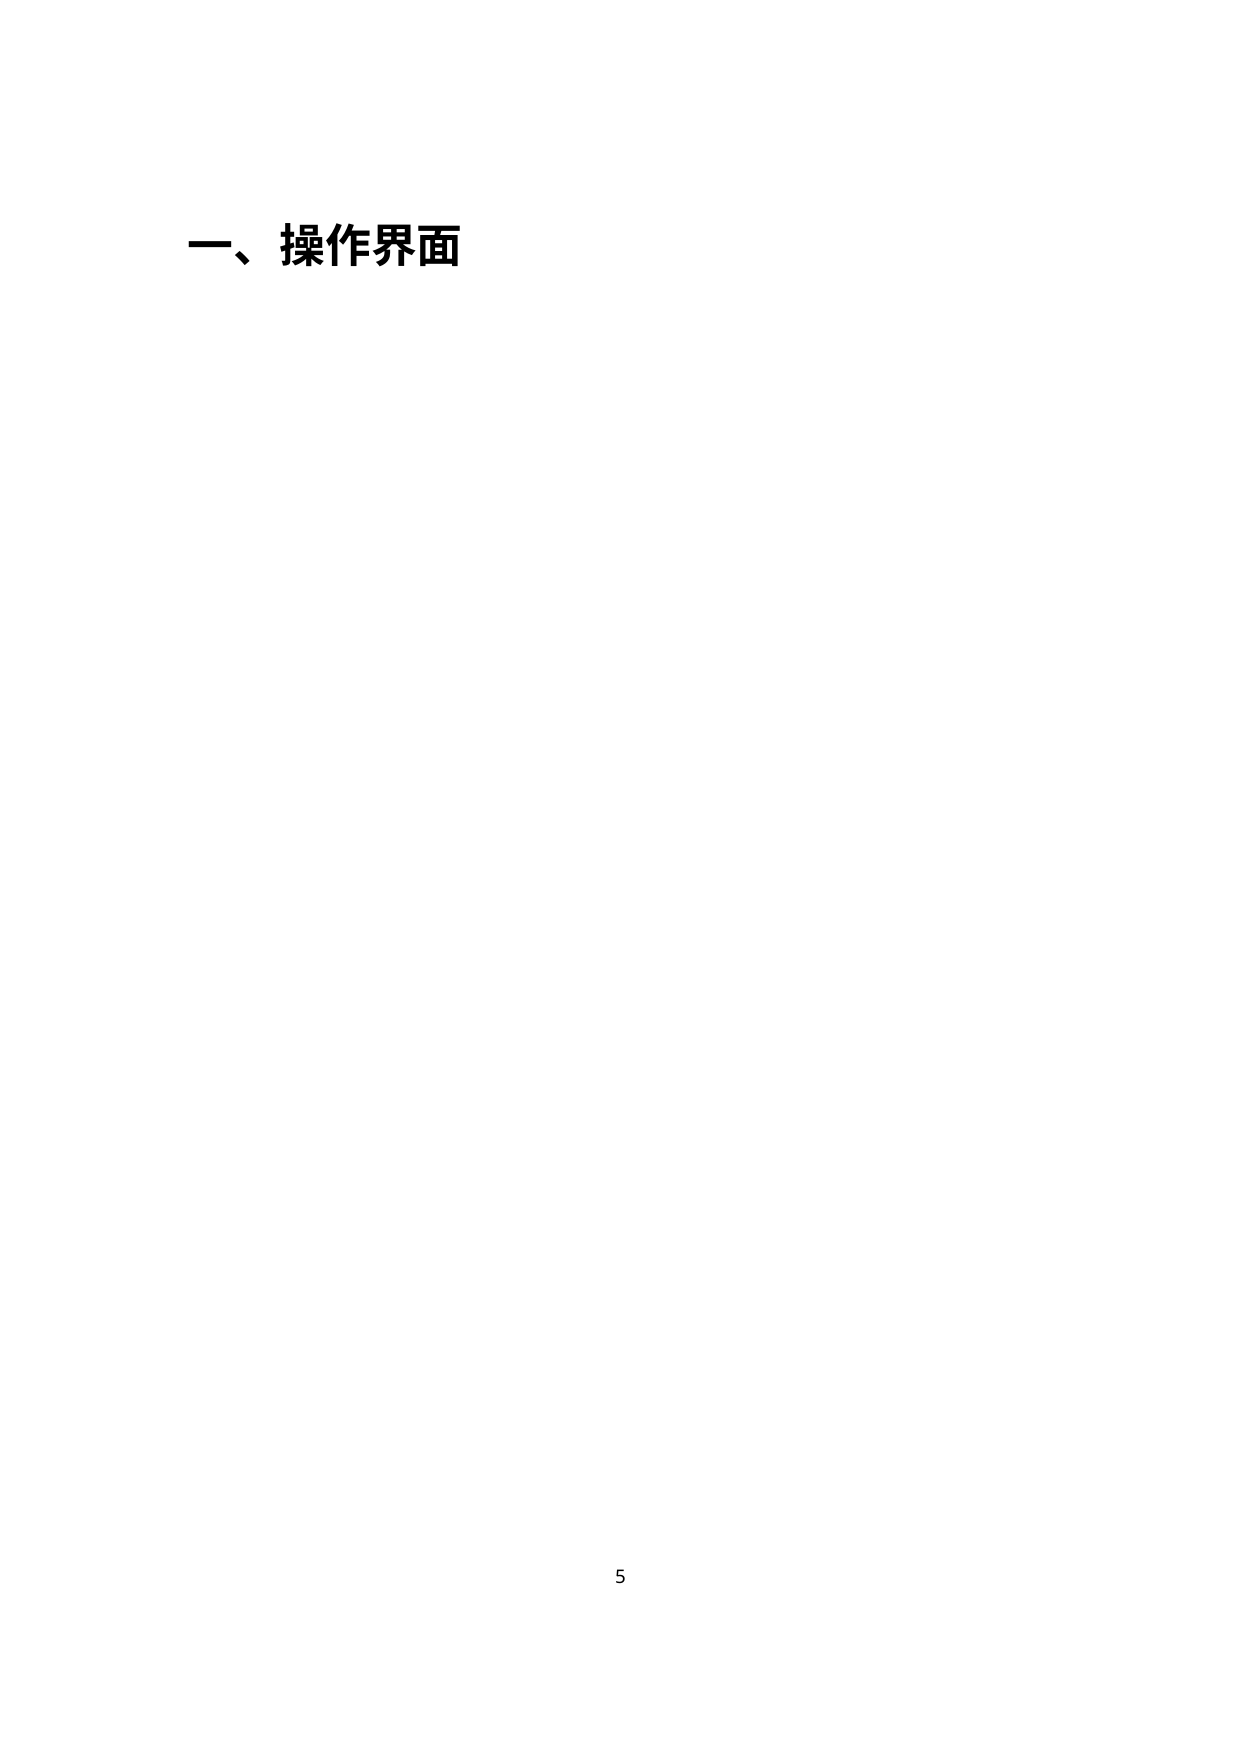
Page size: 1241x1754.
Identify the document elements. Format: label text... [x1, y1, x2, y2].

subtitle 一、操作界面 [187, 193, 1053, 291]
